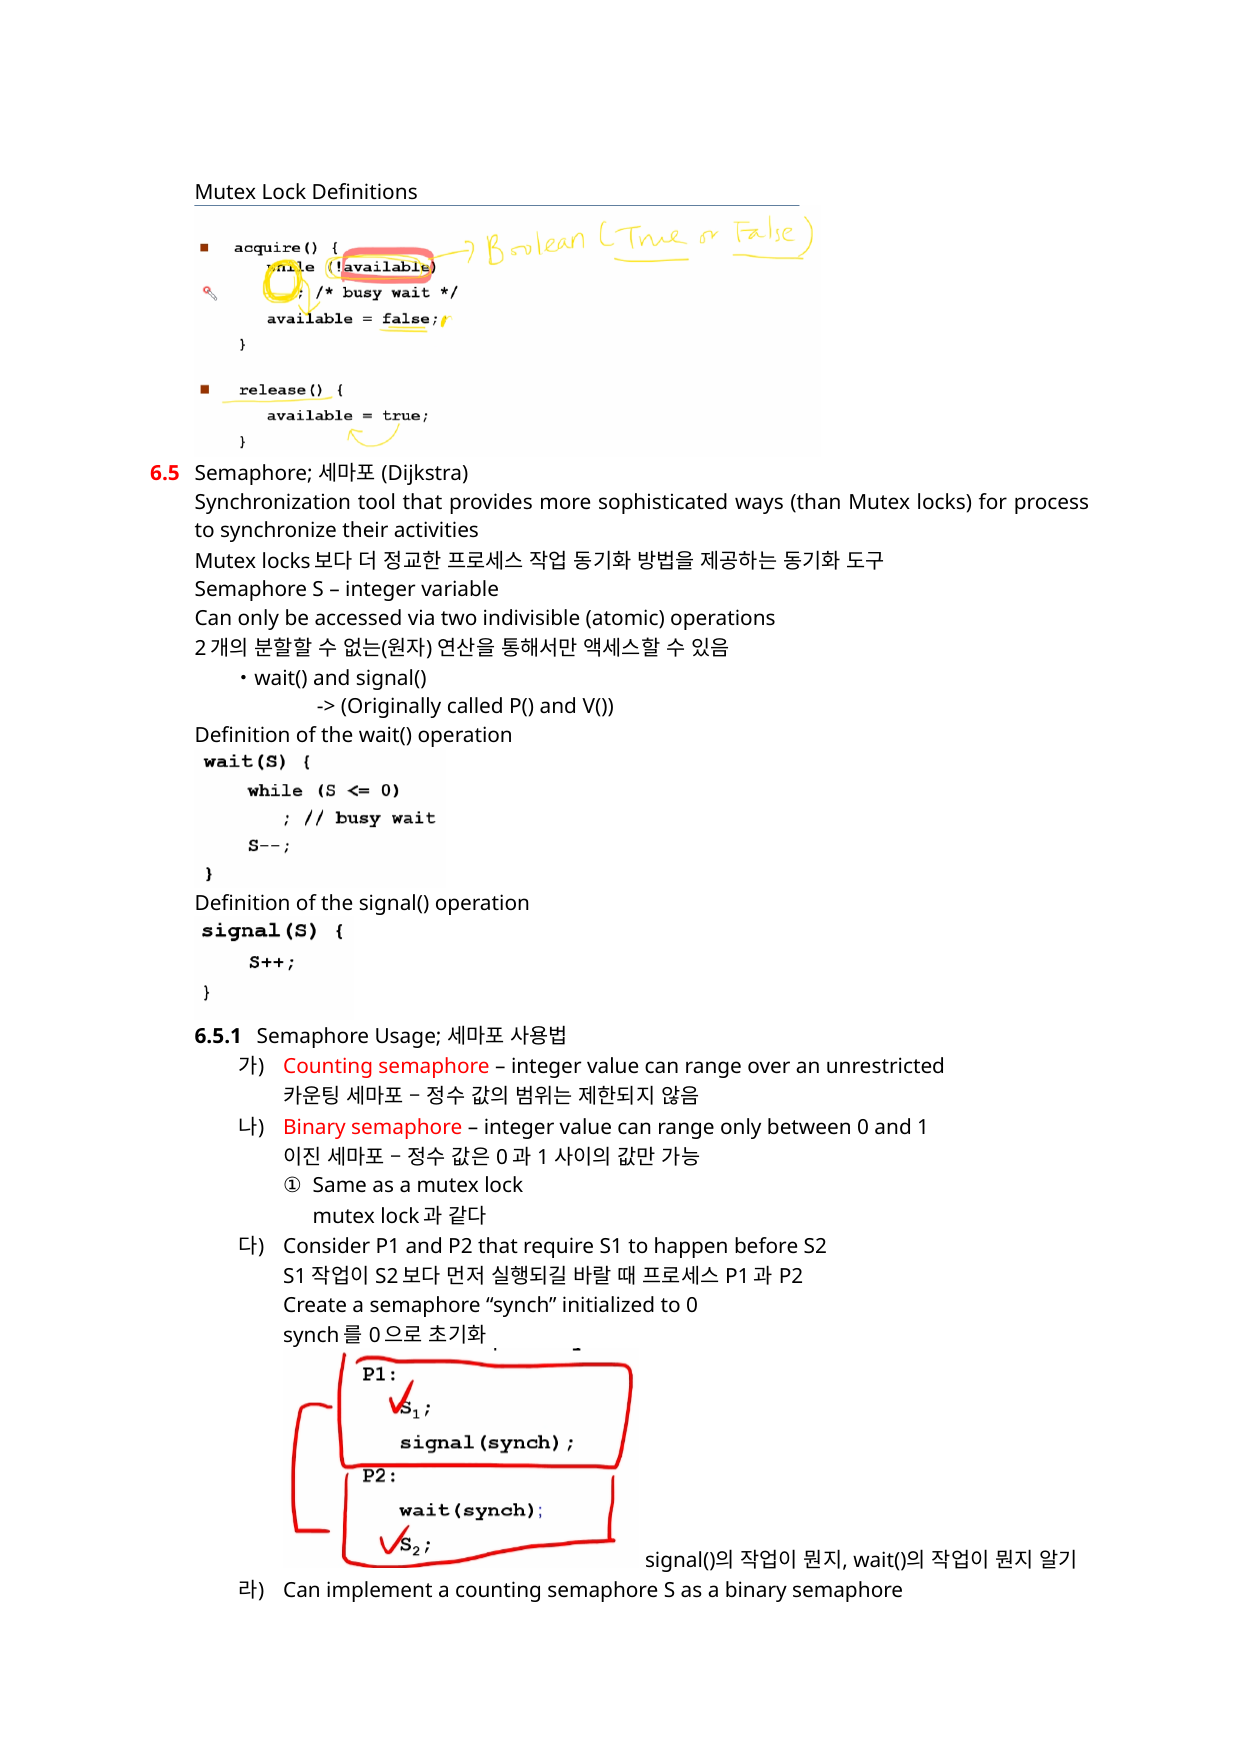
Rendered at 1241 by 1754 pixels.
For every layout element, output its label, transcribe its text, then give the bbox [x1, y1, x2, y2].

list Binary semaphore – integer value can range only between 0 and 1 이진 세마포 – 정수 값은 0과 1 사이의 값만 가능 [239, 1110, 1090, 1171]
picture [282, 1348, 640, 1568]
list Semaphore; 세마포 (Dijkstra) Synchronization tool that provides more sophisticated ways (than Mutex locks) for process to synchronize their activities Mutex locks보다 더 정교한 프로세스 작업 동기화 방법을 제공하는 동기화 도구 Semaphore S – integer variable Can only be accessed via two indivisible (atomic) operations 2개의 분할할 수 없는(원자) 연산을 통해서만 액세스할 수 있음 ・wait() and signal() -> (Originally called P() and V()) Definition of the wait() operation Definition of the signal() operation [150, 457, 1090, 1019]
picture [194, 205, 821, 457]
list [150, 177, 1090, 457]
picture [194, 916, 355, 1020]
list Same as a mutex lock mutex lock과 같다 [283, 1171, 1090, 1229]
list Semaphore Usage; 세마포 사용법 [194, 1019, 1090, 1049]
list Can implement a counting semaphore S as a binary semaphore [239, 1574, 1090, 1604]
list Counting semaphore – integer value can range over an unrestricted 카운팅 세마포 – 정수 값의 범위는 제한되지 않음 [239, 1049, 1090, 1110]
picture [194, 748, 446, 888]
